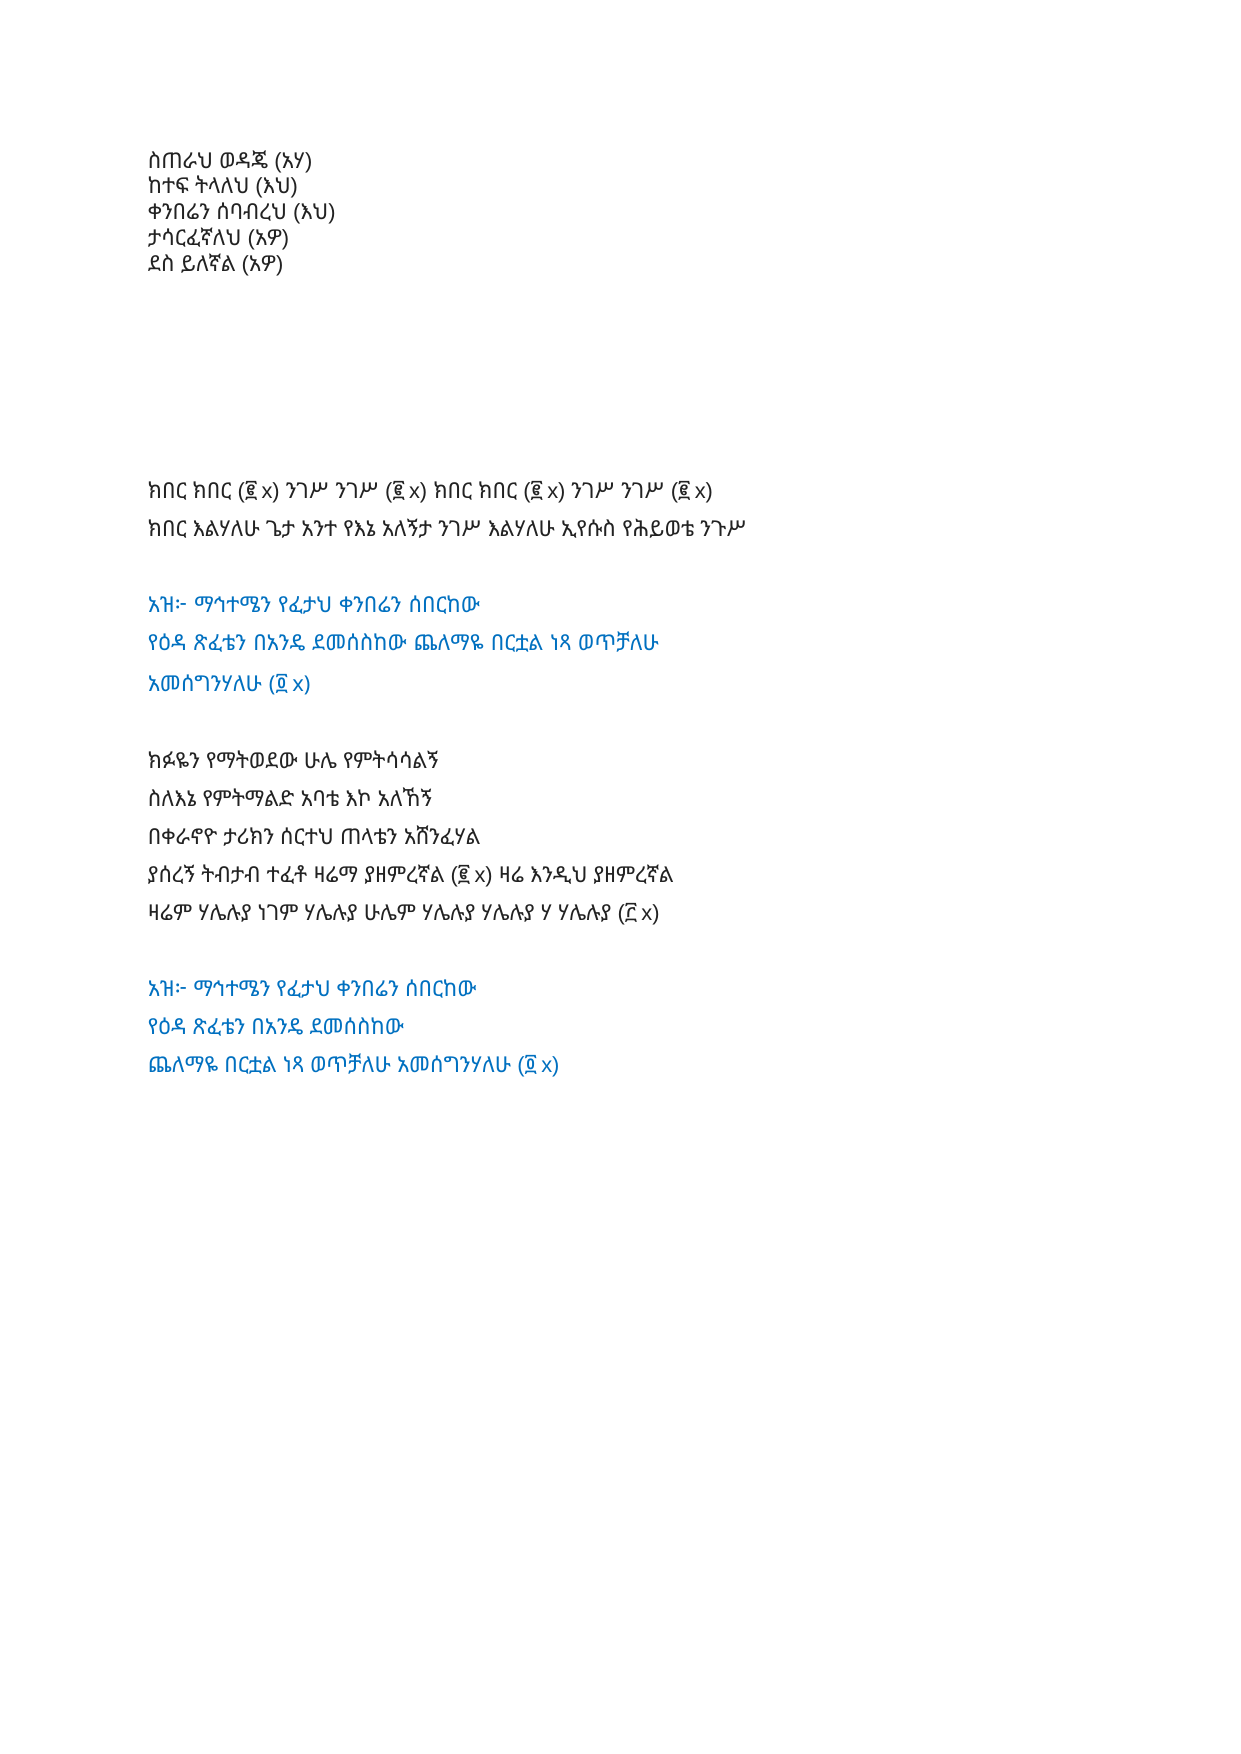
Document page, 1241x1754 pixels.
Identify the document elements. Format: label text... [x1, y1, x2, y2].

text በቀራኖዮ ታሪክን ሰርተህ ጠላቴን አሸንፈሃል [148, 824, 1093, 849]
text ያሰረኝ ትብታብ ተፈቶ ዛሬማ ያዘምረኛል (፪x) ዛሬ እንዲህ ያዘምረኛል [148, 862, 1093, 887]
text ስጠራህ ወዳጄ (አሃ) ከተፍ ትላለህ (እህ) ቀንበሬን ሰባብረህ (እህ) ታሳርፈኛለህ (አዎ) ደስ ይለኛል (አዎ) [148, 148, 1093, 276]
text ጨለማዬ በርቷል ነጻ ወጥቻለሁ አመሰግንሃለሁ (፬x) [148, 1052, 1093, 1078]
text ክበር ክበር (፪x) ንገሥ ንገሥ (፪x) ክበር ክበር (፪x) ንገሥ ንገሥ (፪x) [148, 478, 1093, 503]
text የዕዳ ጽፈቴን በአንዴ ደመሰስከው ጨለማዬ በርቷል ነጻ ወጥቻለሁ [148, 630, 1093, 655]
text ክፉዬን የማትወደው ሁሌ የምትሳሳልኝ [148, 748, 1093, 773]
text አዝ፦ ማኅተሜን የፈታህ ቀንበሬን ሰበርከው [148, 592, 1093, 617]
text ዛሬም ሃሌሉያ ነገም ሃሌሉያ ሁሌም ሃሌሉያ ሃሌሉያ ሃ ሃሌሉያ (፫x) [148, 900, 1093, 926]
text አዝ፦ ማኅተሜን የፈታህ ቀንበሬን ሰበርከው [148, 976, 1093, 1001]
text የዕዳ ጽፈቴን በአንዴ ደመሰስከው [148, 1014, 1093, 1039]
text ስለእኔ የምትማልድ አባቴ እኮ አለኸኝ [148, 786, 1093, 811]
text አመሰግንሃለሁ (፬x) [148, 668, 1093, 697]
text ክበር እልሃለሁ ጌታ አንተ የእኔ አለኝታ ንገሥ እልሃለሁ ኢየሱስ የሕይወቴ ንጉሥ [148, 516, 1093, 541]
